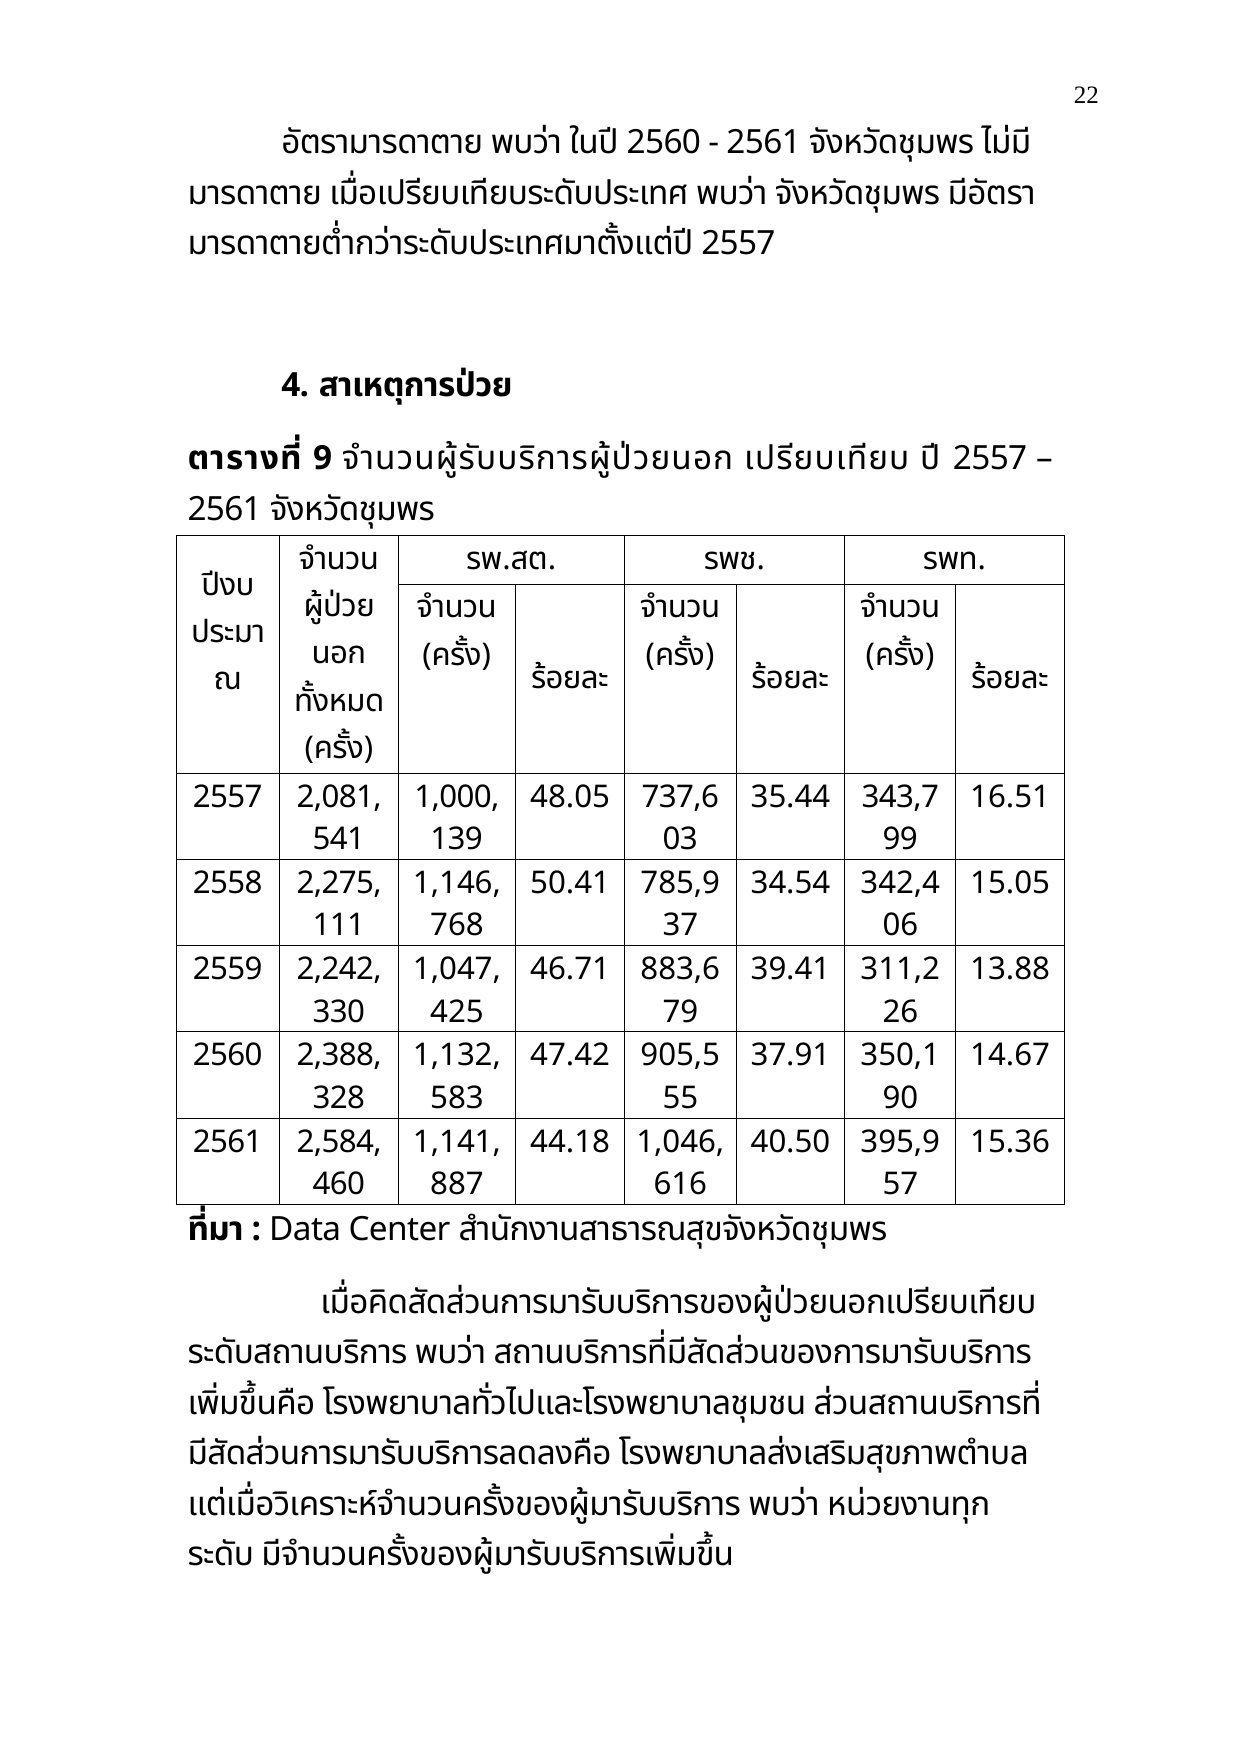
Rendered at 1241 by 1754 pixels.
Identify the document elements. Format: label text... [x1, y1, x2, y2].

table_cell 737,603 [625, 774, 736, 859]
table_cell 2,242,330 [280, 946, 398, 1031]
table_cell 2558 [177, 860, 279, 945]
table_cell 2,081,541 [280, 774, 398, 859]
table_header ปีงบ ประมาณ [177, 536, 279, 772]
table_cell 2,584,460 [280, 1119, 398, 1204]
table_header จำนวน ผู้ป่วยนอก ทั้งหมด (ครั้ง) [280, 536, 398, 772]
table_cell 44.18 [516, 1119, 624, 1204]
text เมื่อคิดสัดส่วนการมารับบริการของผู้ป่วยนอกเปรียบเทียบระดับสถานบริการ พบว่า สถานบริการที่มีสัดส่วนของการมารับบริการเพิ่มขึ้นคือ โรงพยาบาลทั่วไปและโรงพยาบาลชุมชน ส่วนสถานบริการที่มีสัดส่วนการมารับบริการลดลงคือ โรงพยาบาลส่งเสริมสุขภาพตำบล แต่เมื่อวิเคราะห์จำนวนครั้งของผู้มารับบริการ พบว่า หน่วยงานทุกระดับ มีจำนวนครั้งของผู้มารับบริการเพิ่มขึ้น [187, 1278, 1053, 1581]
table_cell 37.91 [737, 1032, 844, 1117]
table_cell 47.42 [516, 1032, 624, 1117]
table_cell 16.51 [956, 774, 1064, 859]
text อัตรามารดาตาย พบว่า ในปี 2560 - 2561 จังหวัดชุมพร ไม่มีมารดาตาย เมื่อเปรียบเทียบระดับประเทศ พบว่า จังหวัดชุมพร มีอัตรามารดาตายต่ำกว่าระดับประเทศมาตั้งแต่ปี 2557 [187, 118, 1053, 270]
table_header รพ.สต. [399, 536, 624, 584]
text ที่มา : Data Center สำนักงานสาธารณสุขจังหวัดชุมพร [187, 1205, 1053, 1255]
table_cell 13.88 [956, 946, 1064, 1031]
table_header รพช. [625, 536, 844, 584]
table_cell 2560 [177, 1032, 279, 1117]
table_header รพท. [845, 536, 1064, 584]
table_cell 35.44 [737, 774, 844, 859]
table_cell 1,146,768 [399, 860, 515, 945]
table_cell 34.54 [737, 860, 844, 945]
text ตารางที่ 9 จำนวนผู้รับบริการผู้ป่วยนอก เปรียบเทียบ ปี 2557 – 2561 จังหวัดชุมพร [187, 434, 1053, 535]
table_cell 2557 [177, 774, 279, 859]
table_cell 883,679 [625, 946, 736, 1031]
table_cell 342,406 [845, 860, 955, 945]
table_cell 15.36 [956, 1119, 1064, 1204]
table_cell 2,388,328 [280, 1032, 398, 1117]
table_cell 311,226 [845, 946, 955, 1031]
table_cell 1,046,616 [625, 1119, 736, 1204]
table_cell 1,132,583 [399, 1032, 515, 1117]
table_cell 48.05 [516, 774, 624, 859]
table_cell 2559 [177, 946, 279, 1031]
table_cell 395,957 [845, 1119, 955, 1204]
table_cell จำนวน (ครั้ง) [845, 585, 955, 772]
table_cell 1,000,139 [399, 774, 515, 859]
table_cell 14.67 [956, 1032, 1064, 1117]
table_cell 1,141,887 [399, 1119, 515, 1204]
table_cell 40.50 [737, 1119, 844, 1204]
list สาเหตุการป่วย [281, 361, 1053, 411]
table_cell 785,937 [625, 860, 736, 945]
table_cell 39.41 [737, 946, 844, 1031]
table_cell 350,190 [845, 1032, 955, 1117]
table_cell จำนวน (ครั้ง) [399, 585, 515, 772]
table_cell 2,275,111 [280, 860, 398, 945]
table_cell ร้อยละ [516, 585, 624, 772]
table_cell 2561 [177, 1119, 279, 1204]
table_cell ร้อยละ [737, 585, 844, 772]
table_cell ร้อยละ [956, 585, 1064, 772]
table_cell 905,555 [625, 1032, 736, 1117]
table_cell จำนวน (ครั้ง) [625, 585, 736, 772]
table_cell 50.41 [516, 860, 624, 945]
table_cell 1,047,425 [399, 946, 515, 1031]
table_cell 46.71 [516, 946, 624, 1031]
table_cell 15.05 [956, 860, 1064, 945]
table_cell 343,799 [845, 774, 955, 859]
